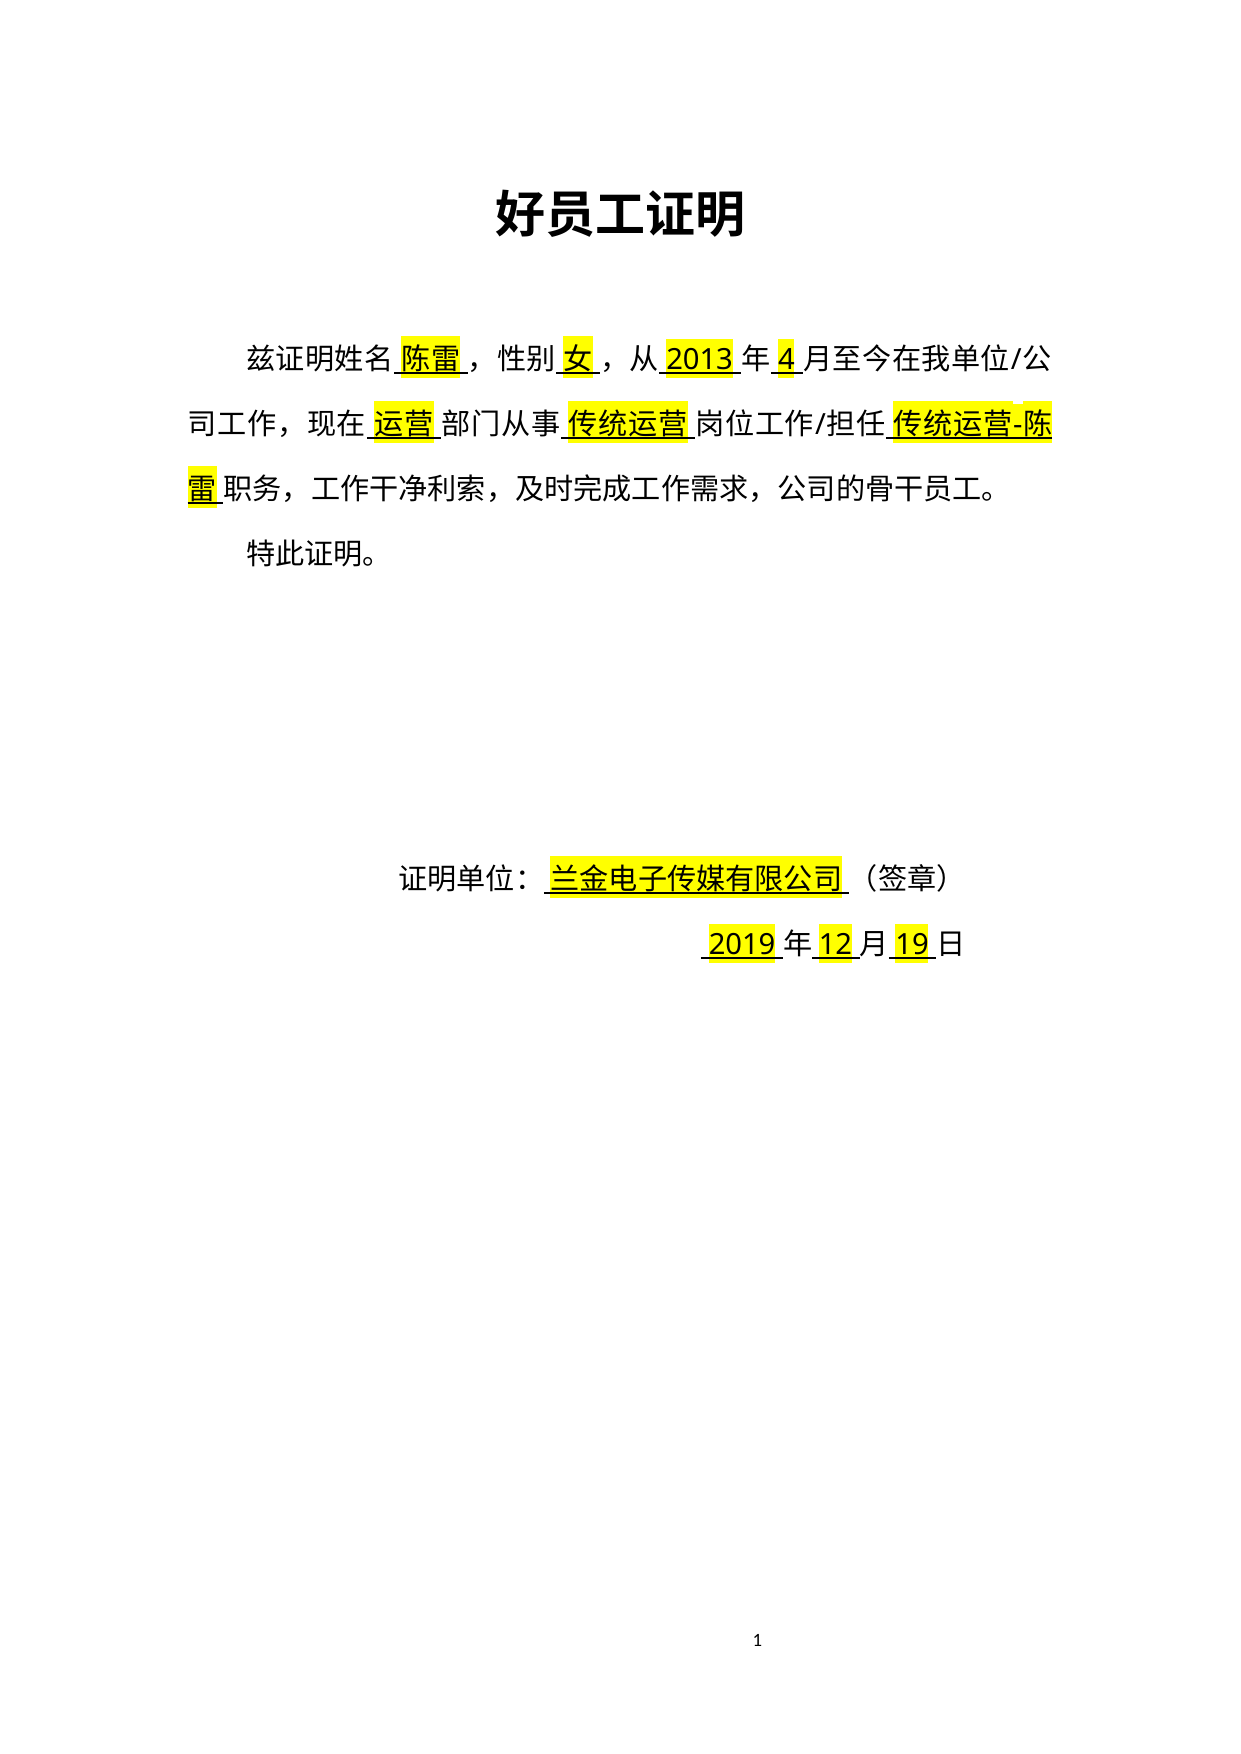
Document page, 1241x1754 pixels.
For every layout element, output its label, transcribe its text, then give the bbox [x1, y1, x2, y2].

text 好员工证明 [187, 162, 1053, 259]
text 兹证明姓名 陈雷 ，性别 女 ，从 2013 年 4 月至今在我单位/公司工作，现在 运营 部门从事 传统运营 岗位工作/担任 传统运营-陈雷 职务，工作干净利索，及时完成工作需求，公司的骨干员工。 [187, 324, 1053, 519]
text 特此证明。 [187, 519, 1053, 584]
text 2019 年 12 月 19 日 [187, 909, 965, 974]
text 证明单位： 兰金电子传媒有限公司 （签章） [187, 844, 965, 909]
